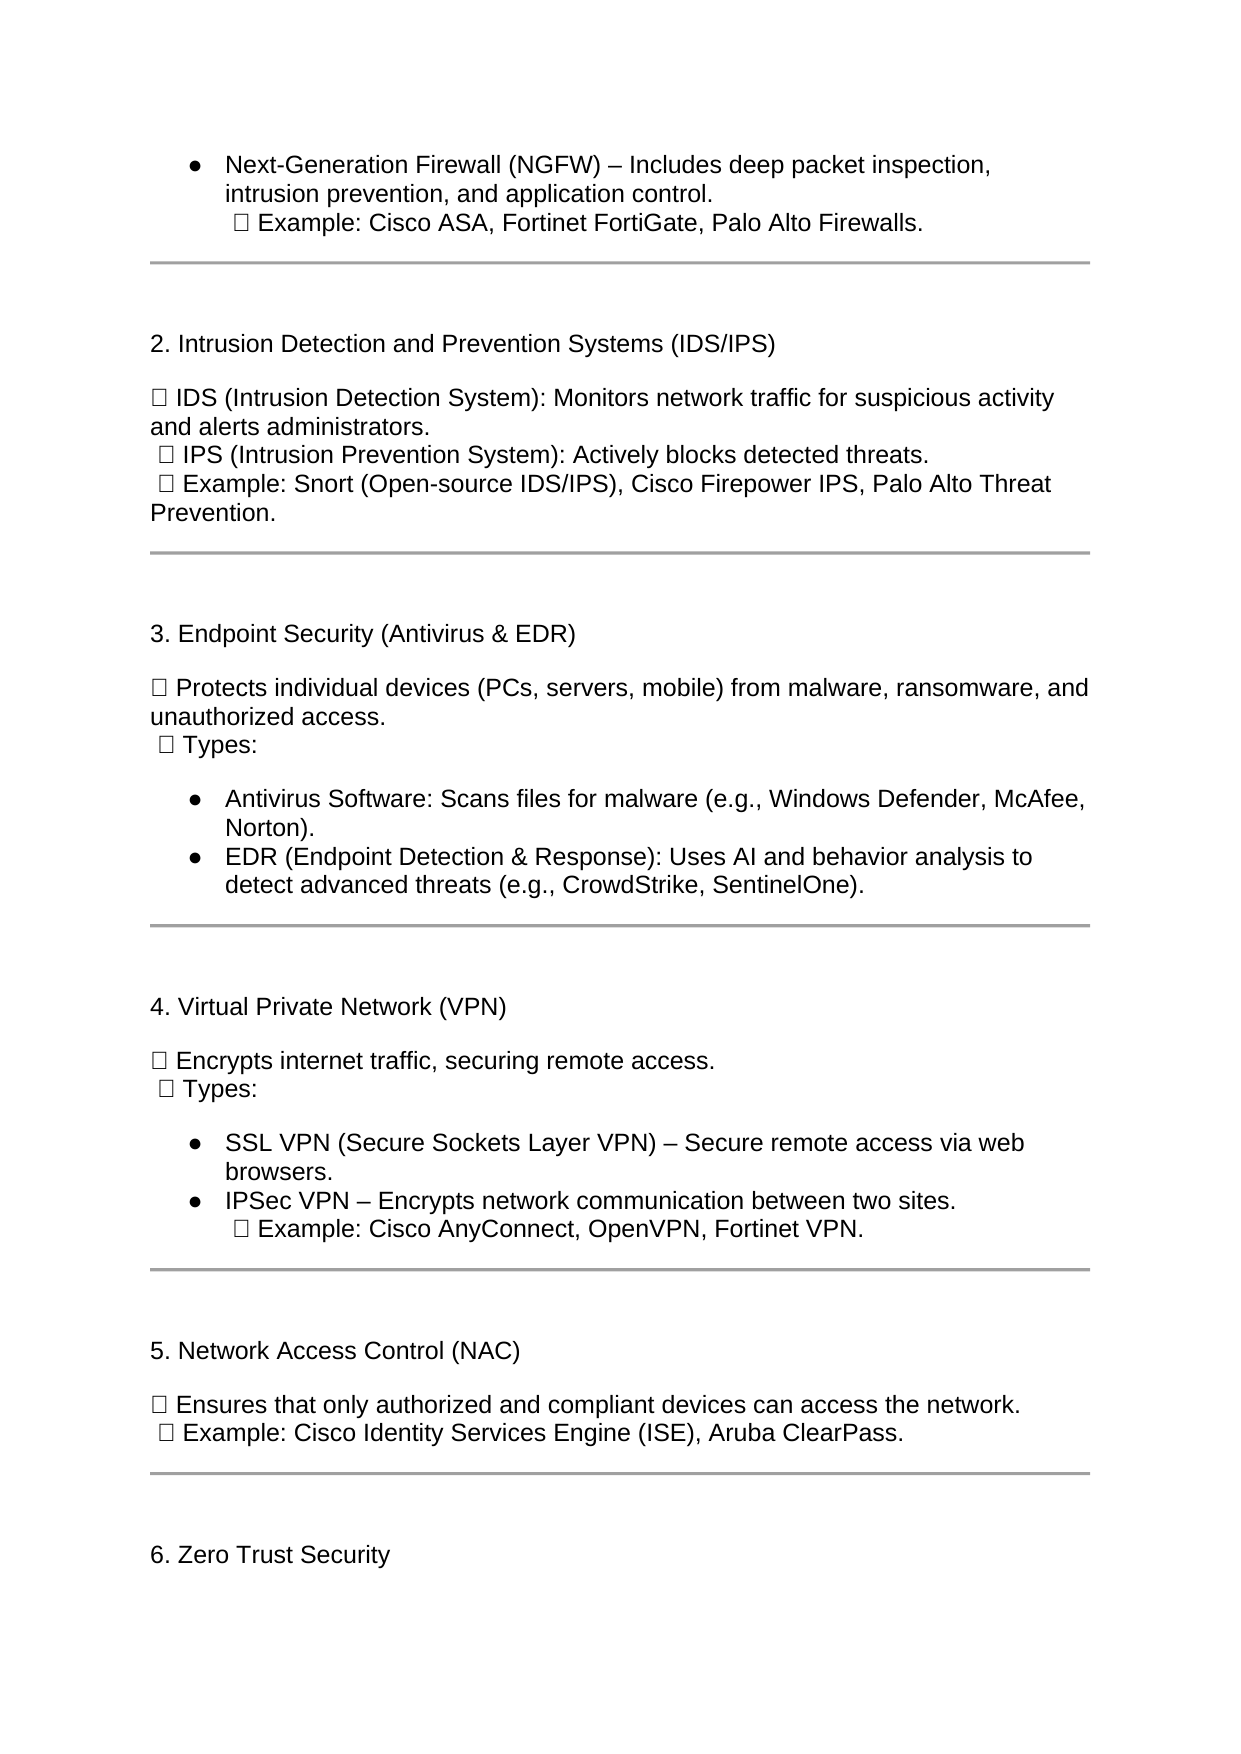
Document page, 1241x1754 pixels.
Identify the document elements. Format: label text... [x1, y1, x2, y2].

list SSL VPN (Secure Sockets Layer VPN) – Secure remote access via web browsers. [187, 1128, 1090, 1186]
subtitle 3. Endpoint Security (Antivirus & EDR) [150, 619, 1090, 648]
subtitle 6. Zero Trust Security [150, 1540, 1090, 1568]
text 🔹 Protects individual devices (PCs, servers, mobile) from malware, ransomware, and unauthorized access. 🔹 Types: [150, 673, 1090, 759]
list IPSec VPN – Encrypts network communication between two sites. 🔹 Example: Cisco AnyConnect, OpenVPN, Fortinet VPN. [187, 1186, 1090, 1243]
subtitle 2. Intrusion Detection and Prevention Systems (IDS/IPS) [150, 329, 1090, 358]
subtitle 4. Virtual Private Network (VPN) [150, 992, 1090, 1021]
list EDR (Endpoint Detection & Response): Uses AI and behavior analysis to detect advanced threats (e.g., CrowdStrike, SentinelOne). [187, 842, 1090, 899]
list Antivirus Software: Scans files for malware (e.g., Windows Defender, McAfee, Norton). [187, 784, 1090, 842]
list Next-Generation Firewall (NGFW) – Includes deep packet inspection, intrusion prevention, and application control. 🔹 Example: Cisco ASA, Fortinet FortiGate, Palo Alto Firewalls. [187, 150, 1090, 236]
text 🔹 IDS (Intrusion Detection System): Monitors network traffic for suspicious activity and alerts administrators. 🔹 IPS (Intrusion Prevention System): Actively blocks detected threats. 🔹 Example: Snort (Open-source IDS/IPS), Cisco Firepower IPS, Palo Alto Threat Prevention. [150, 383, 1090, 526]
subtitle 5. Network Access Control (NAC) [150, 1336, 1090, 1364]
text 🔹 Encrypts internet traffic, securing remote access. 🔹 Types: [150, 1046, 1090, 1103]
text 🔹 Ensures that only authorized and compliant devices can access the network. 🔹 Example: Cisco Identity Services Engine (ISE), Aruba ClearPass. [150, 1389, 1090, 1447]
